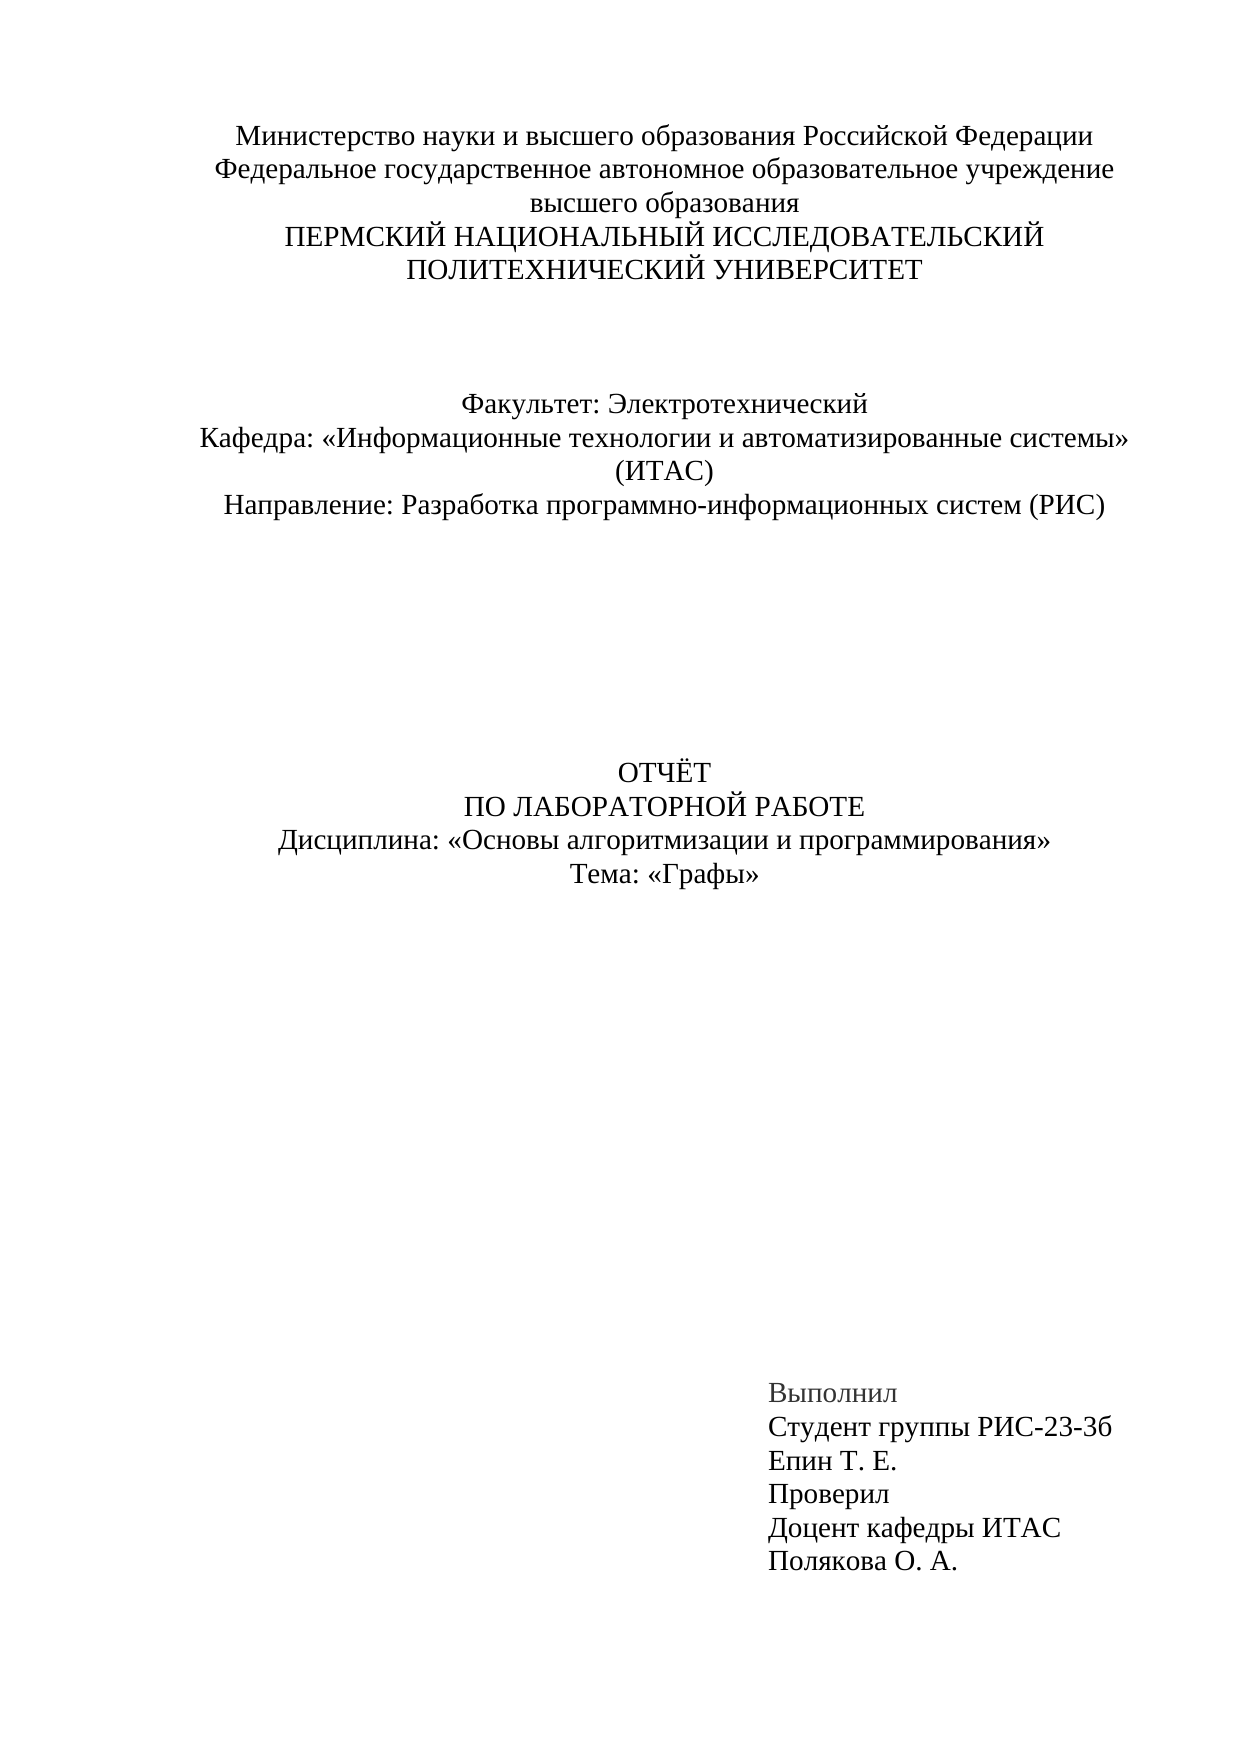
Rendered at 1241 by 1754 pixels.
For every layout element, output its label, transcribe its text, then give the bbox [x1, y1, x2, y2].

text Тема: «Графы» [177, 856, 1152, 889]
text ПЕРМСКИЙ НАЦИОНАЛЬНЫЙ ИССЛЕДОВАТЕЛЬСКИЙ ПОЛИТЕХНИЧЕСКИЙ УНИВЕРСИТЕТ [177, 219, 1152, 286]
text Министерство науки и высшего образования Российской Федерации [177, 118, 1152, 152]
text Кафедра: «Информационные технологии и автоматизированные системы» (ИТАС) [177, 420, 1152, 487]
text Полякова О. А. [768, 1543, 1152, 1577]
text ПО ЛАБОРАТОРНОЙ РАБОТЕ [177, 789, 1152, 822]
text Факультет: Электротехнический [177, 386, 1152, 420]
text Доцент кафедры ИТАС [768, 1510, 1152, 1543]
text Направление: Разработка программно-информационных систем (РИС) [177, 487, 1152, 521]
text Епин Т. Е. [768, 1443, 1152, 1476]
text Проверил [768, 1476, 1152, 1510]
text Федеральное государственное автономное образовательное учреждение высшего образования [177, 152, 1152, 219]
text Студент группы РИС-23-3б [768, 1409, 1152, 1443]
text Выполнил [768, 1376, 1152, 1409]
text Дисциплина: «Основы алгоритмизации и программирования» [177, 822, 1152, 856]
text ОТЧЁТ [177, 755, 1152, 789]
